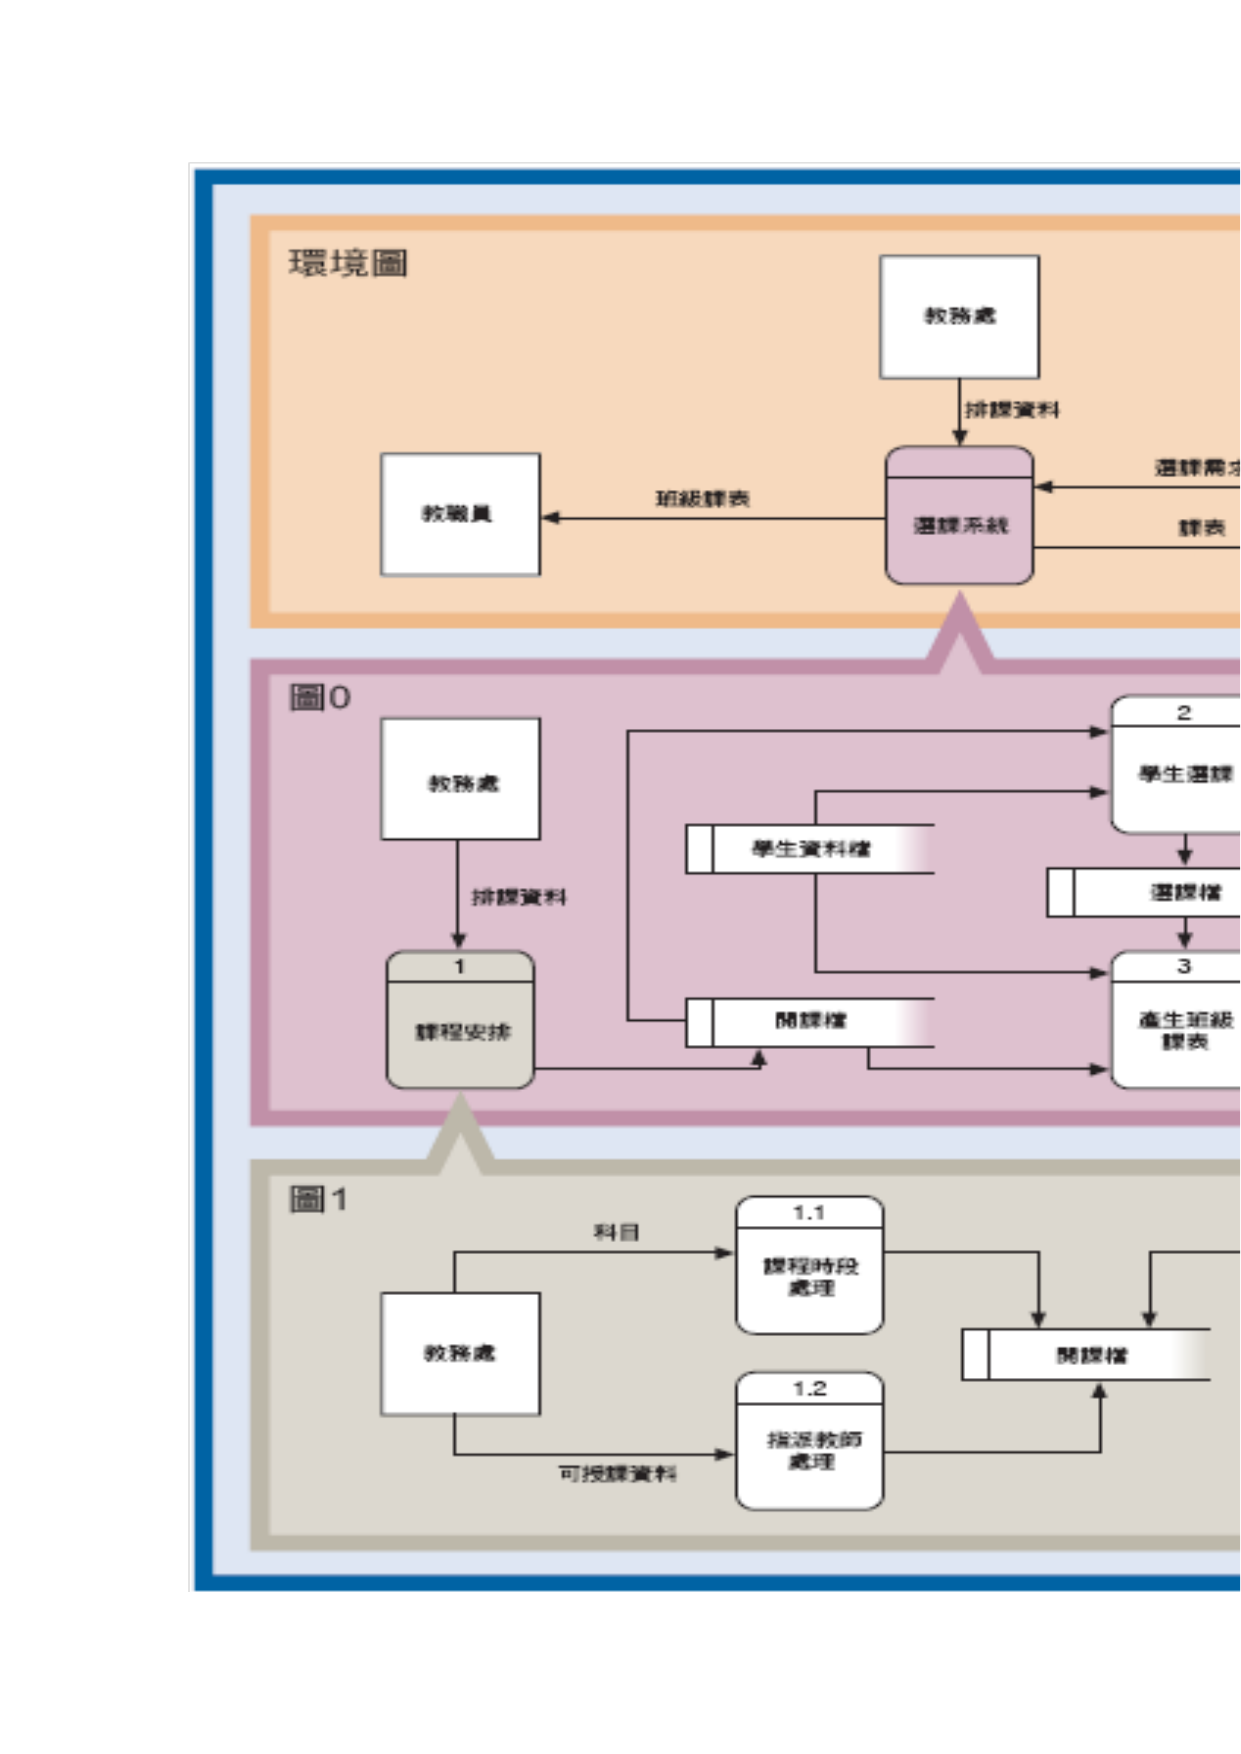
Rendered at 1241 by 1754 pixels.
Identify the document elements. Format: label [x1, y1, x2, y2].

picture [187, 162, 1241, 1592]
